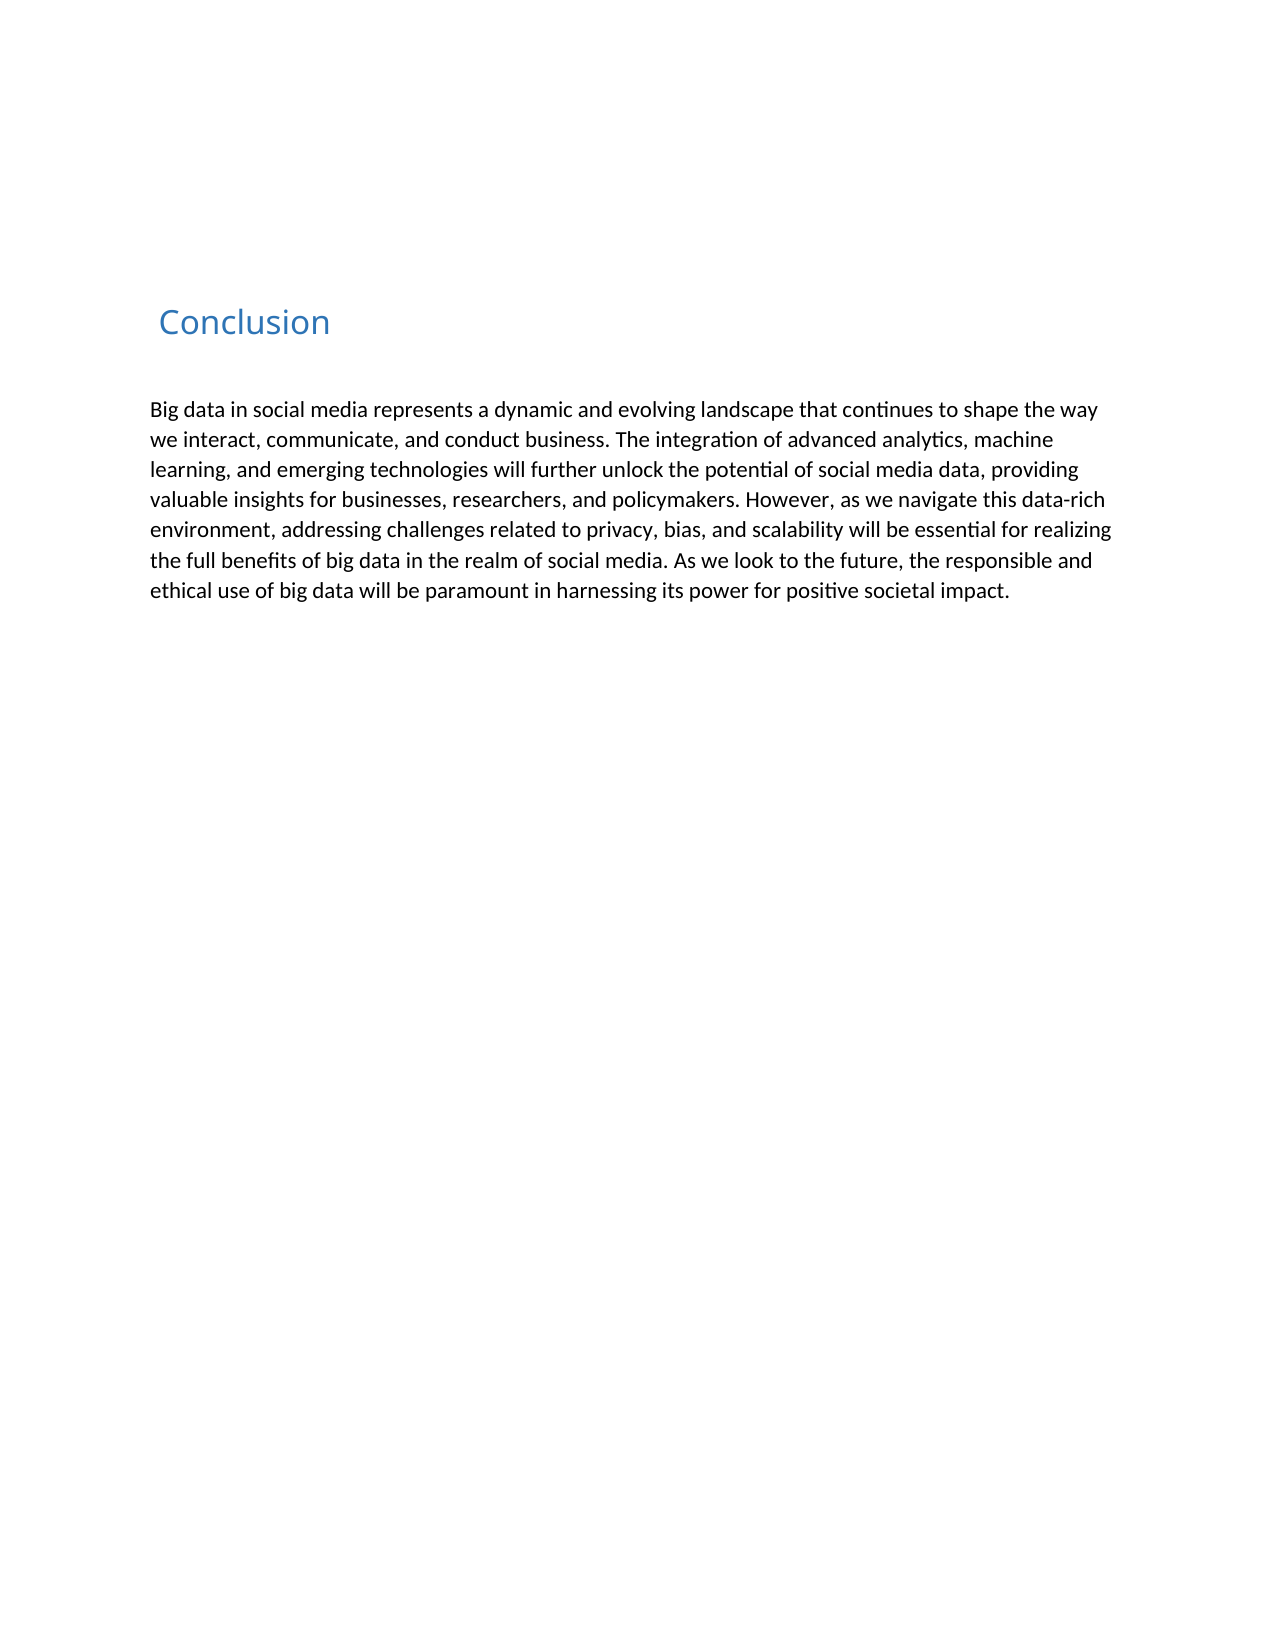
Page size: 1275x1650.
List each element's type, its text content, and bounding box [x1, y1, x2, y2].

subtitle Conclusion [150, 299, 1125, 344]
text Big data in social media represents a dynamic and evolving landscape that continues to shape the way we interact, communicate, and conduct business. The integration of advanced analytics, machine learning, and emerging technologies will further unlock the potential of social media data, providing valuable insights for businesses, researchers, and policymakers. However, as we navigate this data-rich environment, addressing challenges related to privacy, bias, and scalability will be essential for realizing the full benefits of big data in the realm of social media. As we look to the future, the responsible and ethical use of big data will be paramount in harnessing its power for positive societal impact. [150, 395, 1125, 604]
